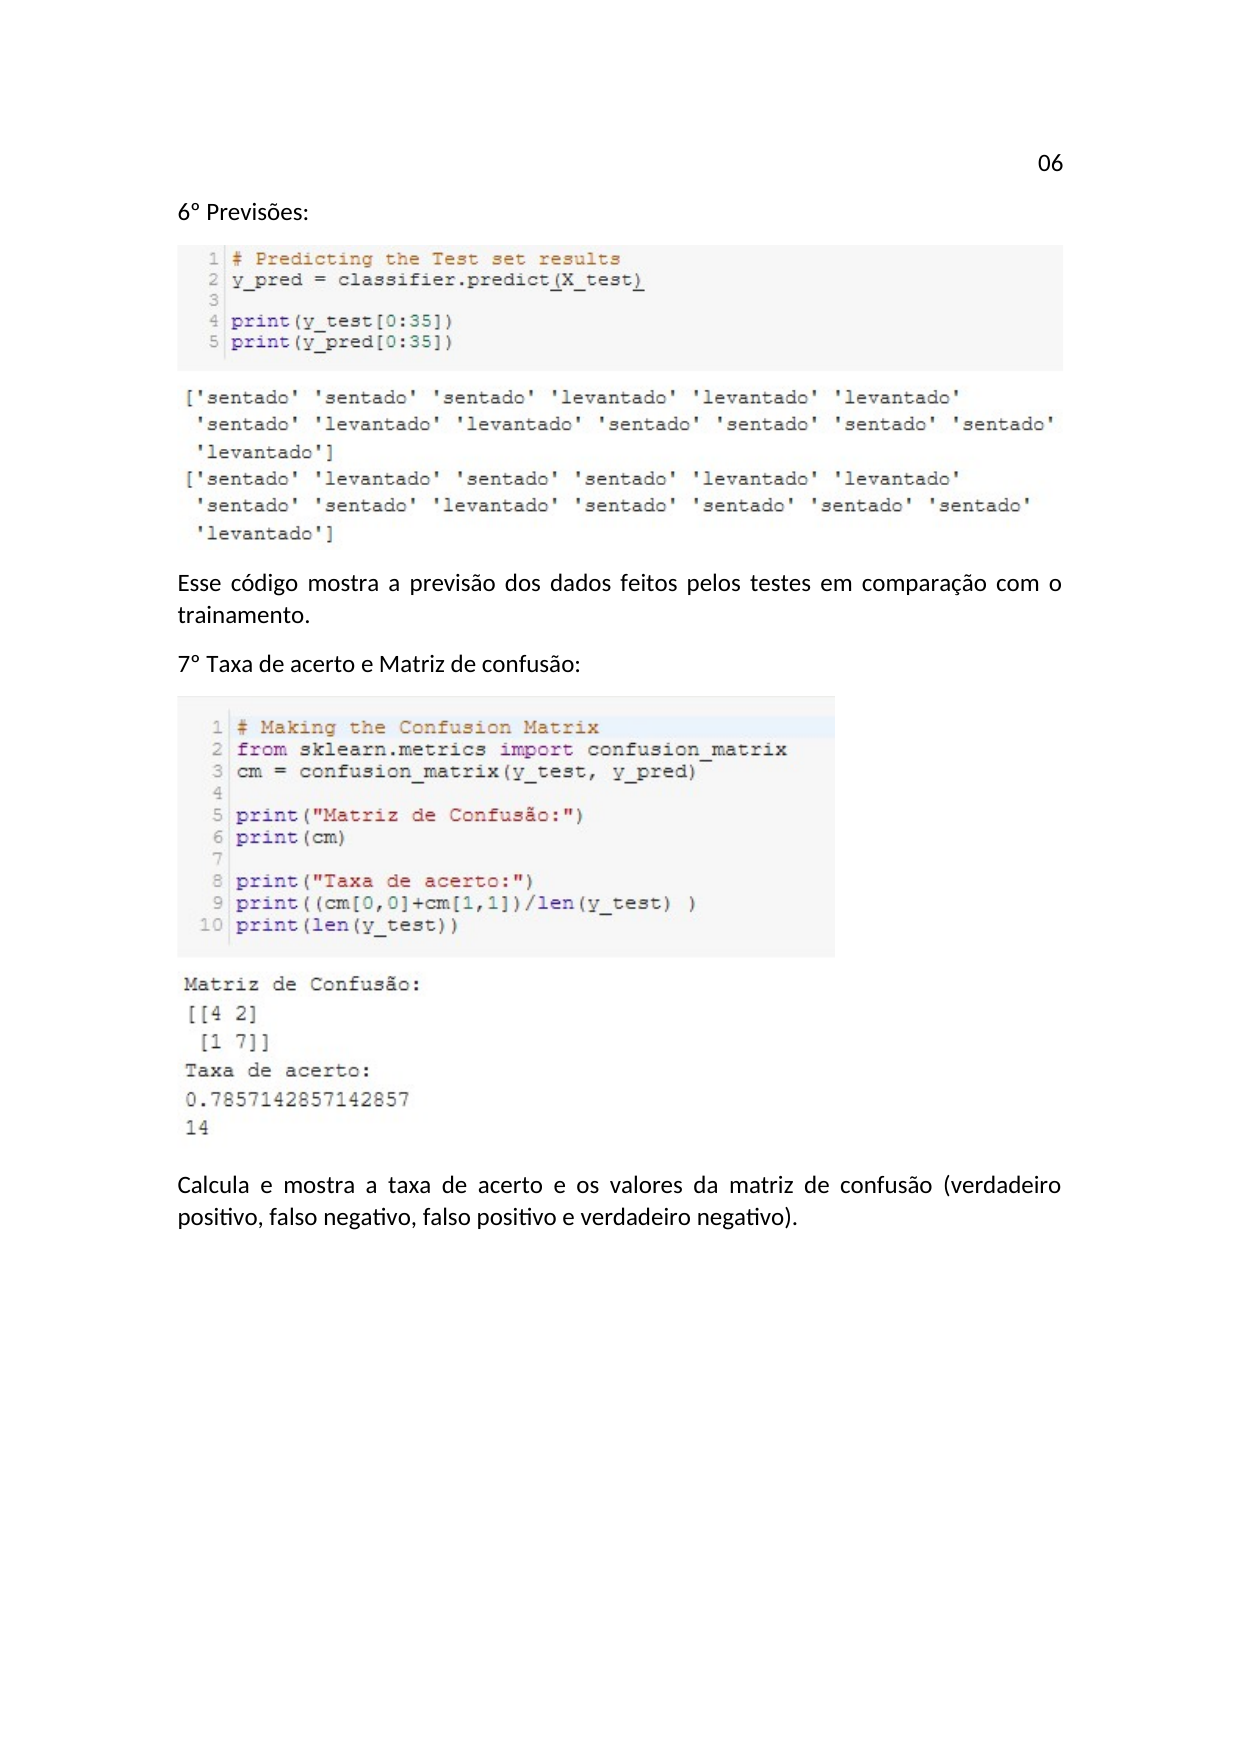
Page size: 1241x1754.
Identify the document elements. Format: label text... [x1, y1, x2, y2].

picture [177, 696, 835, 1152]
text Esse código mostra a previsão dos dados feitos pelos testes em comparação com o trainamento. [177, 568, 1063, 630]
text 7º Taxa de acerto e Matriz de confusão: [177, 648, 1063, 679]
picture [177, 245, 1064, 550]
text 06 [177, 148, 1063, 178]
text 6º Previsões: [177, 196, 1063, 227]
text Calcula e mostra a taxa de acerto e os valores da matriz de confusão (verdadeiro positivo, falso negativo, falso positivo e verdadeiro negativo). [177, 1169, 1063, 1232]
